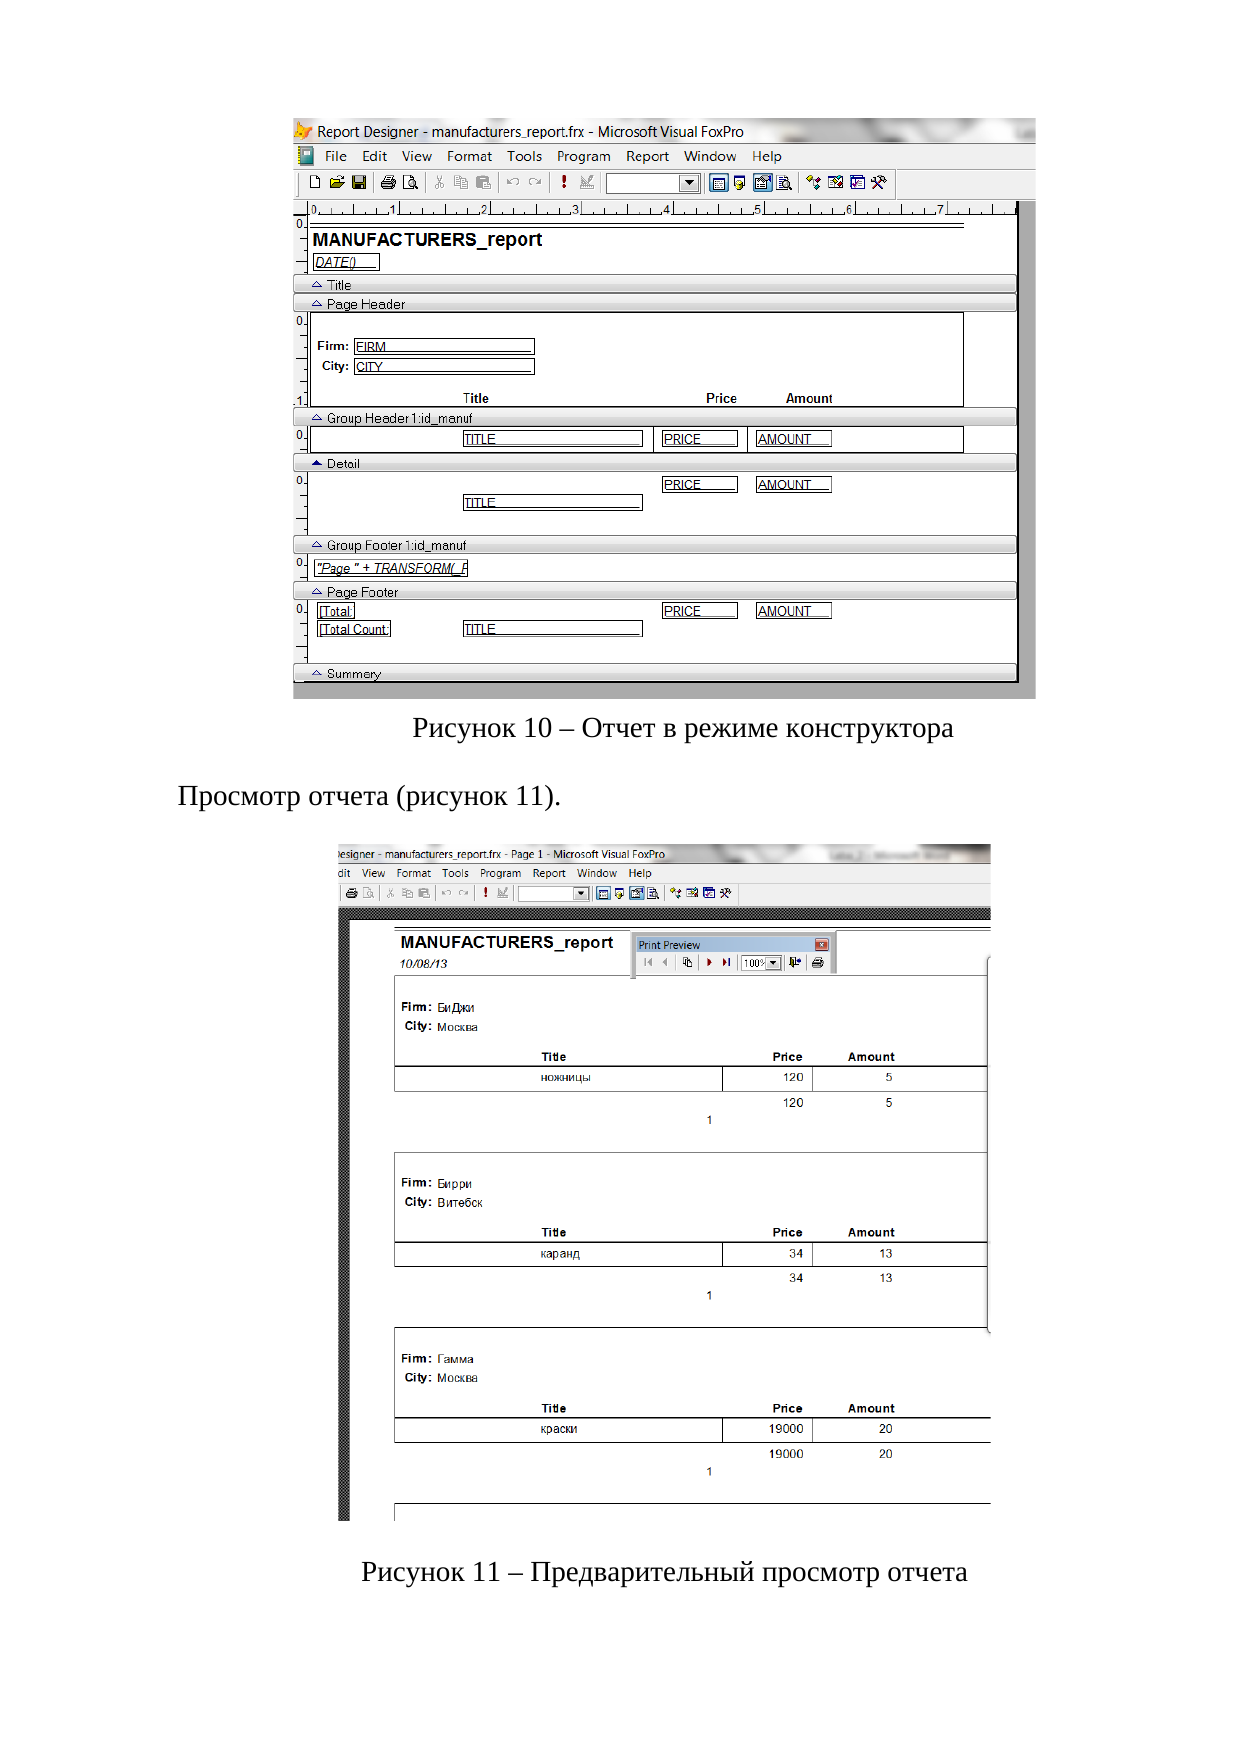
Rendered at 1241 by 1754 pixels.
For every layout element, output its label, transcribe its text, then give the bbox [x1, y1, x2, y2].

picture [338, 844, 991, 1521]
text Просмотр отчета (рисунок 11). [177, 778, 1152, 811]
text Рисунок 11 – Предварительный просмотр отчета [177, 1554, 1152, 1587]
text Рисунок 10 – Отчет в режиме конструктора [215, 711, 1152, 744]
picture [293, 118, 1036, 699]
